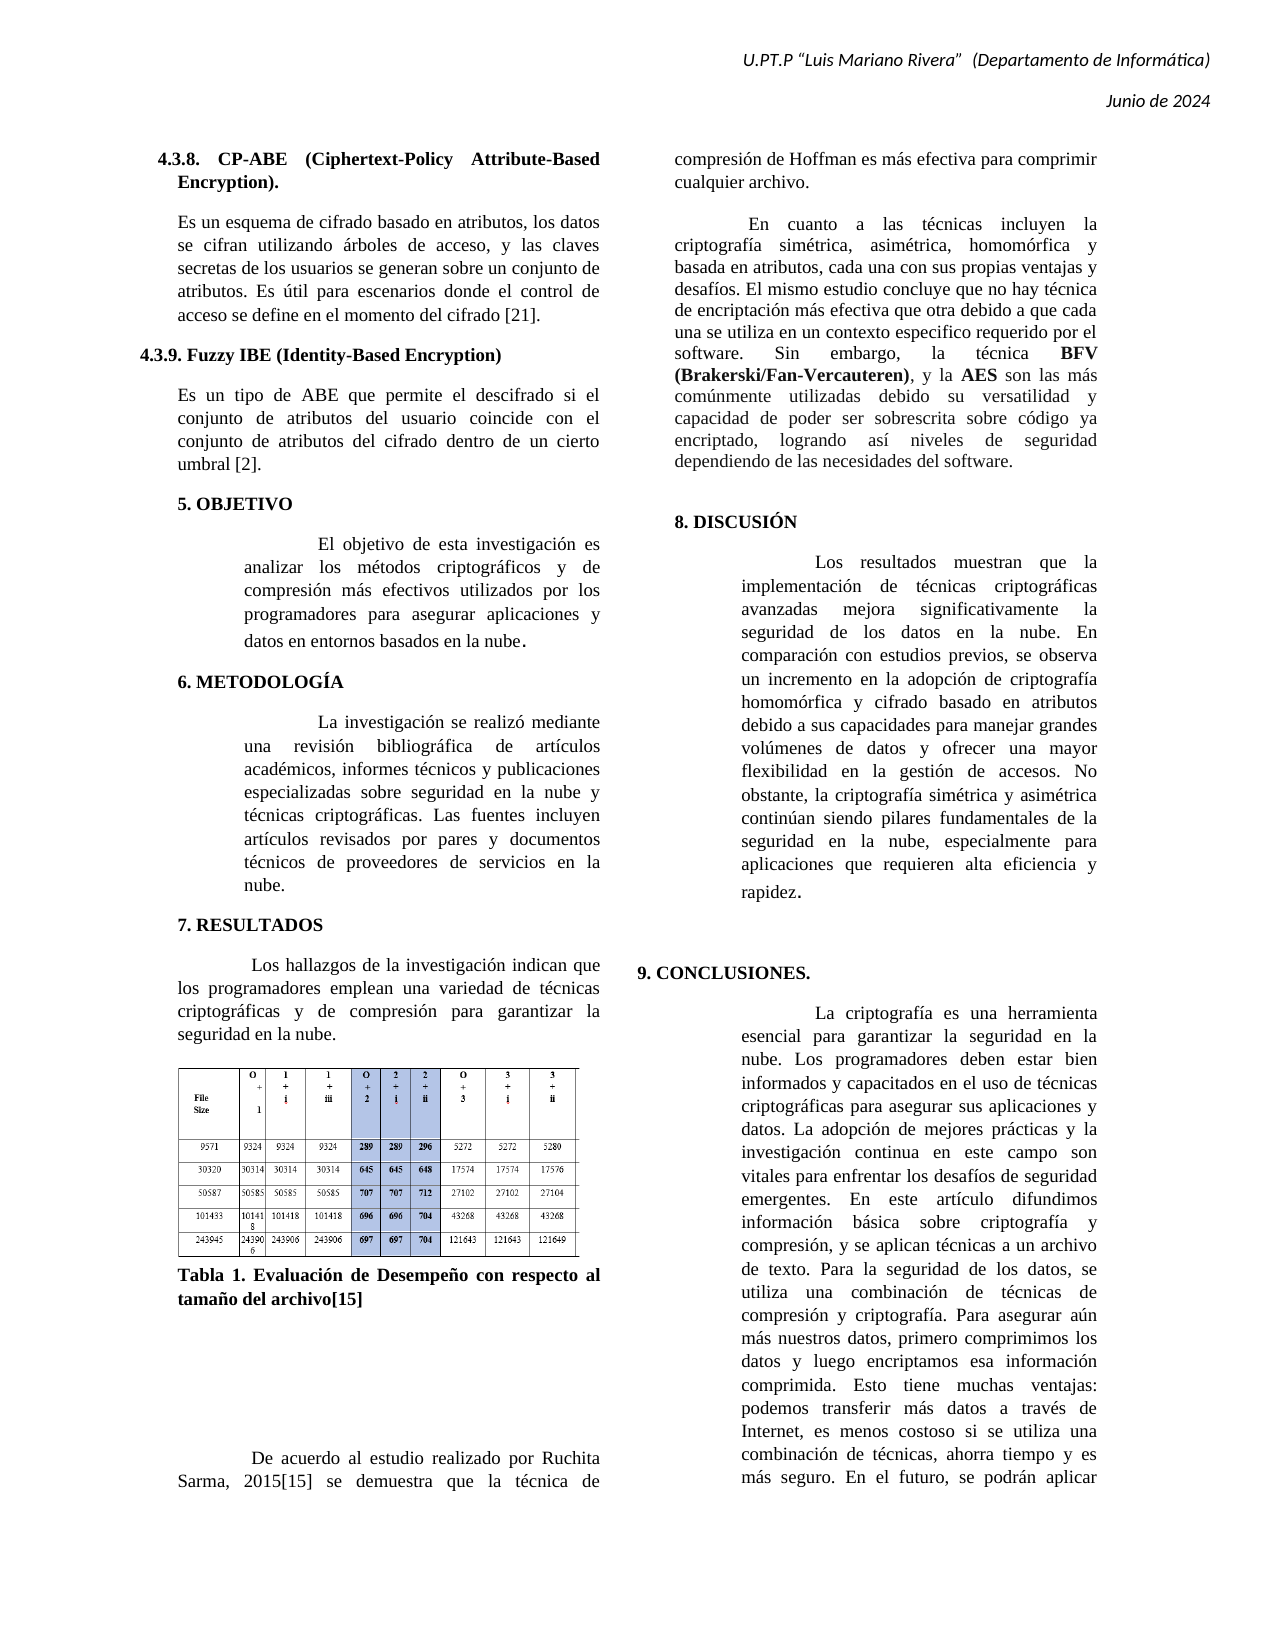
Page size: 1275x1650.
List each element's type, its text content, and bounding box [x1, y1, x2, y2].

text 8. DISCUSIÓN [674, 511, 1098, 533]
text 6. METODOLOGÍA [177, 671, 601, 693]
text El objetivo de esta investigación es analizar los métodos criptográficos y de compresión más efectivos utilizados por los programadores para asegurar aplicaciones y datos en entornos basados en la nube. [244, 533, 601, 653]
text Los resultados muestran que la implementación de técnicas criptográficas avanzadas mejora significativamente la seguridad de los datos en la nube. En comparación con estudios previos, se observa un incremento en la adopción de criptografía homomórfica y cifrado basado en atributos debido a sus capacidades para manejar grandes volúmenes de datos y ofrecer una mayor flexibilidad en la gestión de accesos. No obstante, la criptografía simétrica y asimétrica continúan siendo pilares fundamentales de la seguridad en la nube, especialmente para aplicaciones que requieren alta eficiencia y rapidez. [741, 551, 1098, 903]
text Tabla 1. Evaluación de Desempeño con respecto al tamaño del archivo[15] [177, 1103, 601, 1309]
text De acuerdo al estudio realizado por Ruchita Sarma, 2015[15] se demuestra que la técnica de compresión de Hoffman es más efectiva para comprimir cualquier archivo. [674, 148, 1098, 192]
text La investigación se realizó mediante una revisión bibliográfica de artículos académicos, informes técnicos y publicaciones especializadas sobre seguridad en la nube y técnicas criptográficas. Las fuentes incluyen artículos revisados por pares y documentos técnicos de proveedores de servicios en la nube. [244, 711, 601, 895]
text Los hallazgos de la investigación indican que los programadores emplean una variedad de técnicas criptográficas y de compresión para garantizar la seguridad en la nube. [177, 954, 601, 1045]
text Es un tipo de ABE que permite el descifrado si el conjunto de atributos del usuario coincide con el conjunto de atributos del cifrado dentro de un cierto umbral [2]. [140, 383, 601, 475]
text 4.3.9. Fuzzy IBE (Identity-Based Encryption) [140, 343, 601, 365]
text 9. CONCLUSIONES. [637, 962, 1098, 983]
text De acuerdo al estudio realizado por Ruchita Sarma, 2015[15] se demuestra que la técnica de compresión de Hoffman es más efectiva para comprimir cualquier archivo. [177, 1447, 601, 1492]
text 4.3.8. CP-ABE (Ciphertext-Policy Attribute-Based Encryption). [140, 148, 601, 192]
text 5. OBJETIVO [177, 493, 601, 514]
picture [177, 1063, 580, 1262]
text 7. RESULTADOS [177, 914, 601, 935]
text En cuanto a las técnicas incluyen la criptografía simétrica, asimétrica, homomórfica y basada en atributos, cada una con sus propias ventajas y desafíos. El mismo estudio concluye que no hay técnica de encriptación más efectiva que otra debido a que cada una se utiliza en un contexto especifico requerido por el software. Sin embargo, la técnica BFV (Brakerski/Fan-Vercauteren), y la AES son las más comúnmente utilizadas debido su versatilidad y capacidad de poder ser sobrescrita sobre código ya encriptado, logrando así niveles de seguridad dependiendo de las necesidades del software. [674, 213, 1098, 472]
text Es un esquema de cifrado basado en atributos, los datos se cifran utilizando árboles de acceso, y las claves secretas de los usuarios se generan sobre un conjunto de atributos. Es útil para escenarios donde el control de acceso se define en el momento del cifrado [21]. [140, 211, 601, 325]
